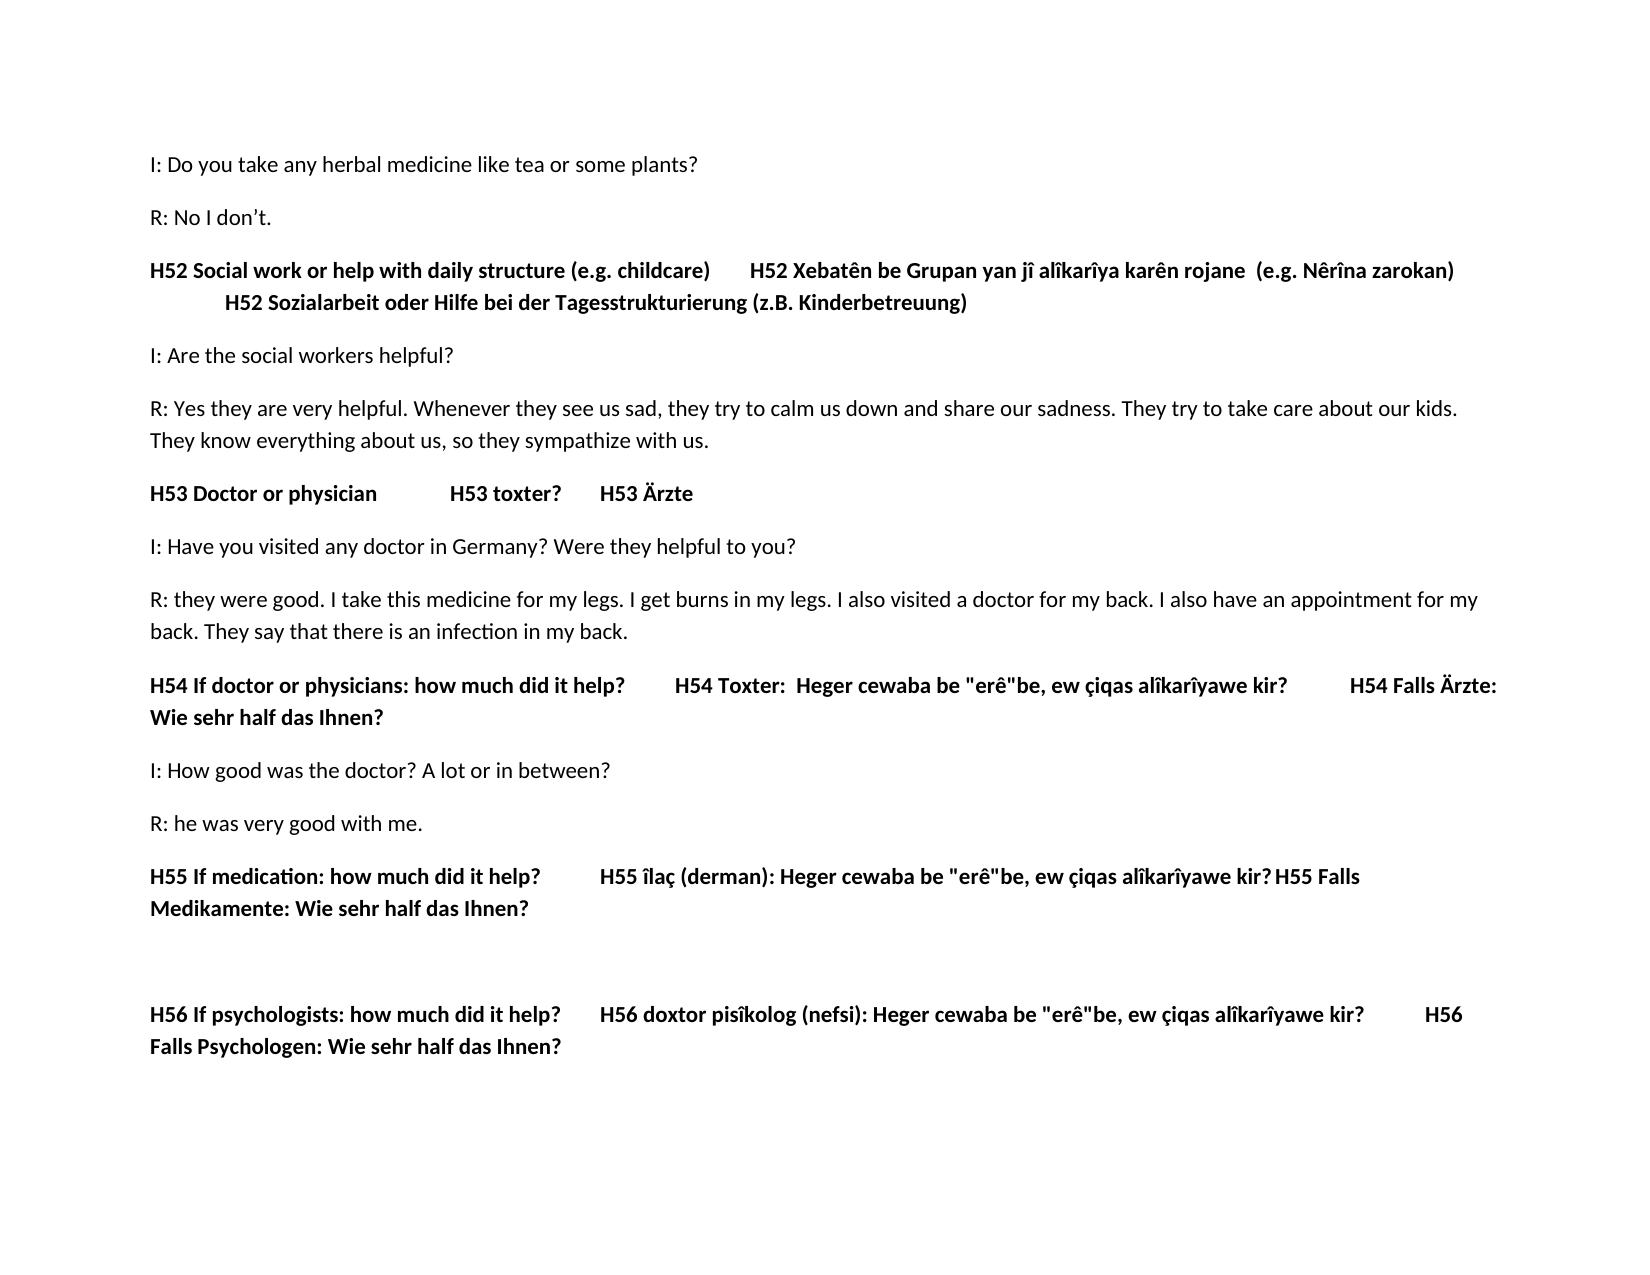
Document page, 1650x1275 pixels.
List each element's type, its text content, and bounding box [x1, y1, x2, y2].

text R: they were good. I take this medicine for my legs. I get burns in my legs. I also visited a doctor for my back. I also have an appointment for my back. They say that there is an infection in my back. [150, 586, 1500, 646]
text H55 If medication: how much did it help? H55 îlaç (derman): Heger cewaba be "erê"be, ew çiqas alîkarîyawe kir? H55 Falls Medikamente: Wie sehr half das Ihnen? [150, 862, 1500, 922]
text H52 Social work or help with daily structure (e.g. childcare) H52 Xebatên be Grupan yan jî alîkarîya karên rojane (e.g. Nêrîna zarokan) H52 Sozialarbeit oder Hilfe bei der Tagesstrukturierung (z.B. Kinderbetreuung) [150, 256, 1500, 316]
text H54 If doctor or physicians: how much did it help? H54 Toxter: Heger cewaba be "erê"be, ew çiqas alîkarîyawe kir? H54 Falls Ärzte: Wie sehr half das Ihnen? [150, 671, 1500, 731]
text H56 If psychologists: how much did it help? H56 doxtor pisîkolog (nefsi): Heger cewaba be "erê"be, ew çiqas alîkarîyawe kir? H56 Falls Psychologen: Wie sehr half das Ihnen? [150, 1000, 1500, 1060]
text I: Are the social workers helpful? [150, 341, 1500, 369]
text I: Have you visited any doctor in Germany? Were they helpful to you? [150, 532, 1500, 561]
text R: Yes they are very helpful. Whenever they see us sad, they try to calm us down and share our sadness. They try to take care about our kids. They know everything about us, so they sympathize with us. [150, 394, 1500, 454]
text H53 Doctor or physician H53 toxter? H53 Ärzte [150, 479, 1500, 507]
text R: he was very good with me. [150, 809, 1500, 837]
text I: Do you take any herbal medicine like tea or some plants? [150, 150, 1500, 178]
text I: How good was the doctor? A lot or in between? [150, 756, 1500, 784]
text R: No I don’t. [150, 203, 1500, 231]
